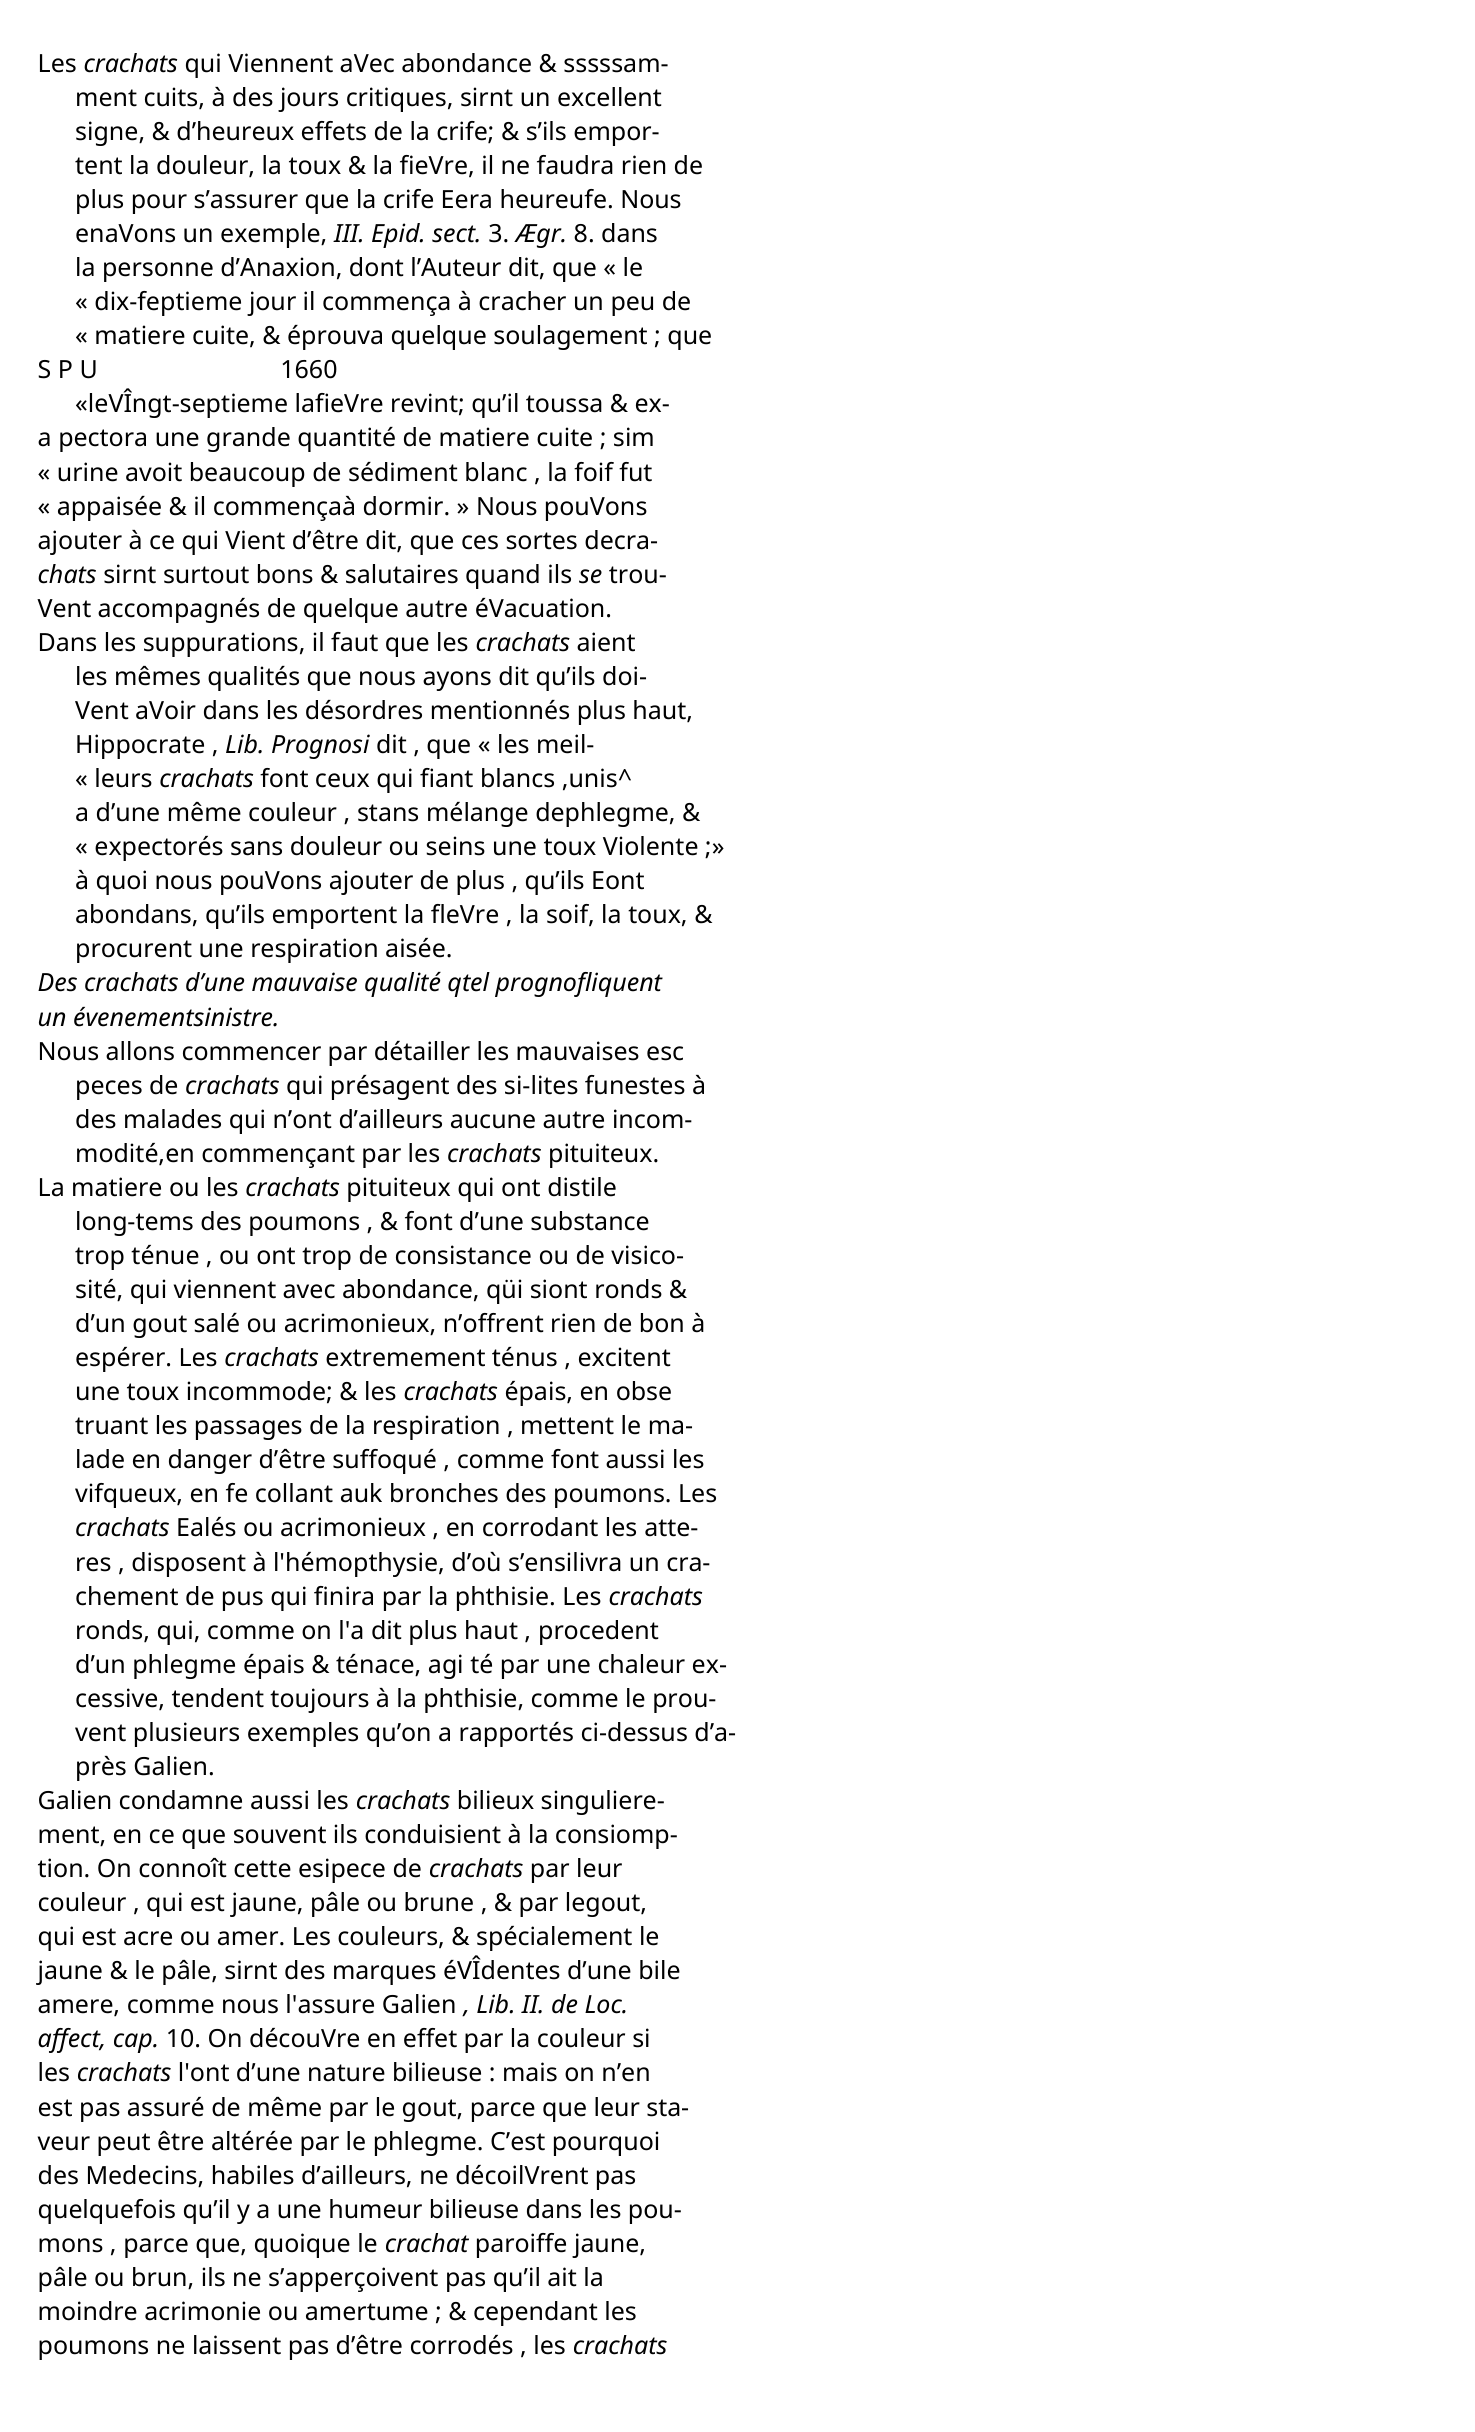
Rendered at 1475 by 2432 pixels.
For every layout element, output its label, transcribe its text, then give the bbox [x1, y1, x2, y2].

text Des crachats d’une mauvaise qualité qtel prognofliquent un évenementsinistre. [37, 965, 1437, 1033]
text Nous allons commencer par détailler les mauvaises esc peces de crachats qui présagent des si-lites funestes à des malades qui n’ont d’ailleurs aucune autre incom- modité,en commençant par les crachats pituiteux. [37, 1033, 1437, 1169]
text S P U 1660 [37, 352, 1437, 386]
text La matiere ou les crachats pituiteux qui ont distile long-tems des poumons , & font d’une substance trop ténue , ou ont trop de consistance ou de visico- sité, qui viennent avec abondance, qüi siont ronds & d’un gout salé ou acrimonieux, n’offrent rien de bon à espérer. Les crachats extremement ténus , excitent une toux incommode; & les crachats épais, en obse truant les passages de la respiration , mettent le ma- lade en danger d’être suffoqué , comme font aussi les vifqueux, en fe collant auk bronches des poumons. Les crachats Ealés ou acrimonieux , en corrodant les atte- res , disposent à l'hémopthysie, d’où s’ensilivra un cra- chement de pus qui finira par la phthisie. Les crachats ronds, qui, comme on l'a dit plus haut , procedent d’un phlegme épais & ténace, agi té par une chaleur ex- cessive, tendent toujours à la phthisie, comme le prou- vent plusieurs exemples qu’on a rapportés ci-dessus d’a- près Galien. [37, 1169, 1437, 1783]
text Les crachats qui Viennent aVec abondance & sssssam- ment cuits, à des jours critiques, sirnt un excellent signe, & d’heureux effets de la crife; & s’ils empor- tent la douleur, la toux & la fieVre, il ne faudra rien de plus pour s’assurer que la crife Eera heureufe. Nous enaVons un exemple, III. Epid. sect. 3. Ægr. 8. dans la personne d’Anaxion, dont l’Auteur dit, que « le « dix-feptieme jour il commença à cracher un peu de « matiere cuite, & éprouva quelque soulagement ; que [37, 45, 1437, 352]
text Dans les suppurations, il faut que les crachats aient les mêmes qualités que nous ayons dit qu’ils doi- Vent aVoir dans les désordres mentionnés plus haut, Hippocrate , Lib. Prognosi dit , que « les meil- « leurs crachats font ceux qui fiant blancs ,unis^ a d’une même couleur , stans mélange dephlegme, & « expectorés sans douleur ou seins une toux Violente ;» à quoi nous pouVons ajouter de plus , qu’ils Eont abondans, qu’ils emportent la fleVre , la soif, la toux, & procurent une respiration aisée. [37, 624, 1437, 965]
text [37, 1783, 1437, 2362]
text «leVÎngt-septieme lafieVre revint; qu’il toussa & ex- a pectora une grande quantité de matiere cuite ; sim « urine avoit beaucoup de sédiment blanc , la foif fut « appaisée & il commençaà dormir. » Nous pouVons ajouter à ce qui Vient d’être dit, que ces sortes decra- chats sirnt surtout bons & salutaires quand ils se trou- Vent accompagnés de quelque autre éVacuation. [37, 386, 1437, 624]
